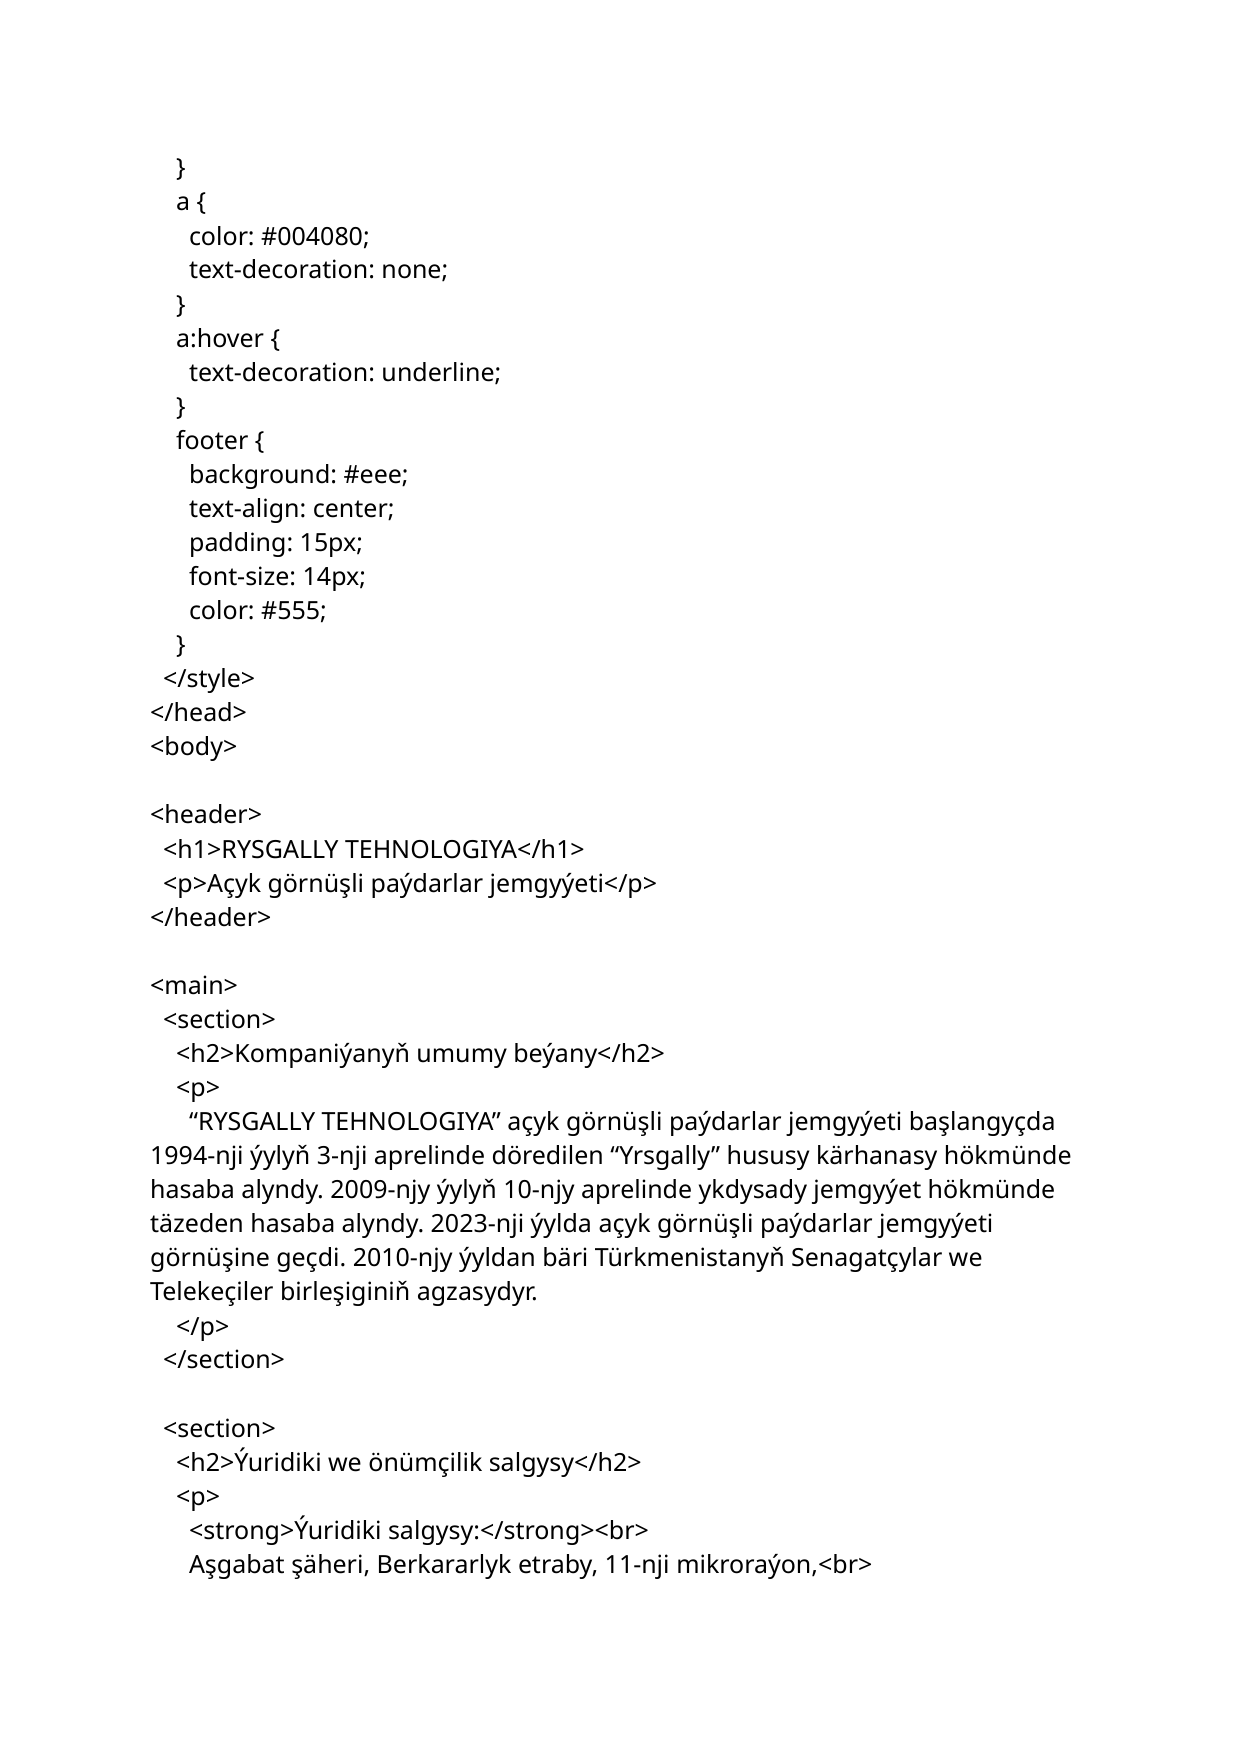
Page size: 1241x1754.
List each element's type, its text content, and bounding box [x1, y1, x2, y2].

text </head> [150, 695, 1090, 729]
text text-decoration: underline; [150, 354, 1090, 388]
text a { [150, 184, 1090, 218]
text <h2>Ýuridiki we önümçilik salgysy</h2> [150, 1444, 1090, 1478]
text <p>Açyk görnüşli paýdarlar jemgyýeti</p> [150, 865, 1090, 899]
text “RYSGALLY TEHNOLOGIYA” açyk görnüşli paýdarlar jemgyýeti başlangyçda 1994-nji ýylyň 3-nji aprelinde döredilen “Yrsgally” hususy kärhanasy hökmünde hasaba alyndy. 2009-njy ýylyň 10-njy aprelinde ykdysady jemgyýet hökmünde täzeden hasaba alyndy. 2023-nji ýylda açyk görnüşli paýdarlar jemgyýeti görnüşine geçdi. 2010-njy ýyldan bäri Türkmenistanyň Senagatçylar we Telekeçiler birleşiginiň agzasydyr. [150, 1104, 1090, 1308]
text footer { [150, 422, 1090, 457]
text </header> [150, 899, 1090, 933]
text <main> [150, 967, 1090, 1002]
text } [150, 627, 1090, 661]
text } [150, 286, 1090, 320]
text color: #004080; [150, 218, 1090, 252]
text text-align: center; [150, 491, 1090, 525]
text color: #555; [150, 593, 1090, 627]
text </style> [150, 661, 1090, 695]
text padding: 15px; [150, 525, 1090, 559]
text Aşgabat şäheri, Berkararlyk etraby, 11-nji mikroraýon,<br> [150, 1547, 1090, 1581]
text } [150, 388, 1090, 422]
text <section> [150, 1002, 1090, 1036]
text <p> [150, 1478, 1090, 1512]
text font-size: 14px; [150, 559, 1090, 593]
text </p> [150, 1308, 1090, 1342]
text <p> [150, 1070, 1090, 1104]
text <header> [150, 797, 1090, 831]
text <section> [150, 1410, 1090, 1444]
text background: #eee; [150, 457, 1090, 491]
text text-decoration: none; [150, 252, 1090, 286]
text <body> [150, 729, 1090, 763]
text a:hover { [150, 320, 1090, 354]
text </section> [150, 1342, 1090, 1376]
text } [150, 150, 1090, 184]
text <strong>Ýuridiki salgysy:</strong><br> [150, 1512, 1090, 1547]
text <h1>RYSGALLY TEHNOLOGIYA</h1> [150, 831, 1090, 865]
text <h2>Kompaniýanyň umumy beýany</h2> [150, 1036, 1090, 1070]
